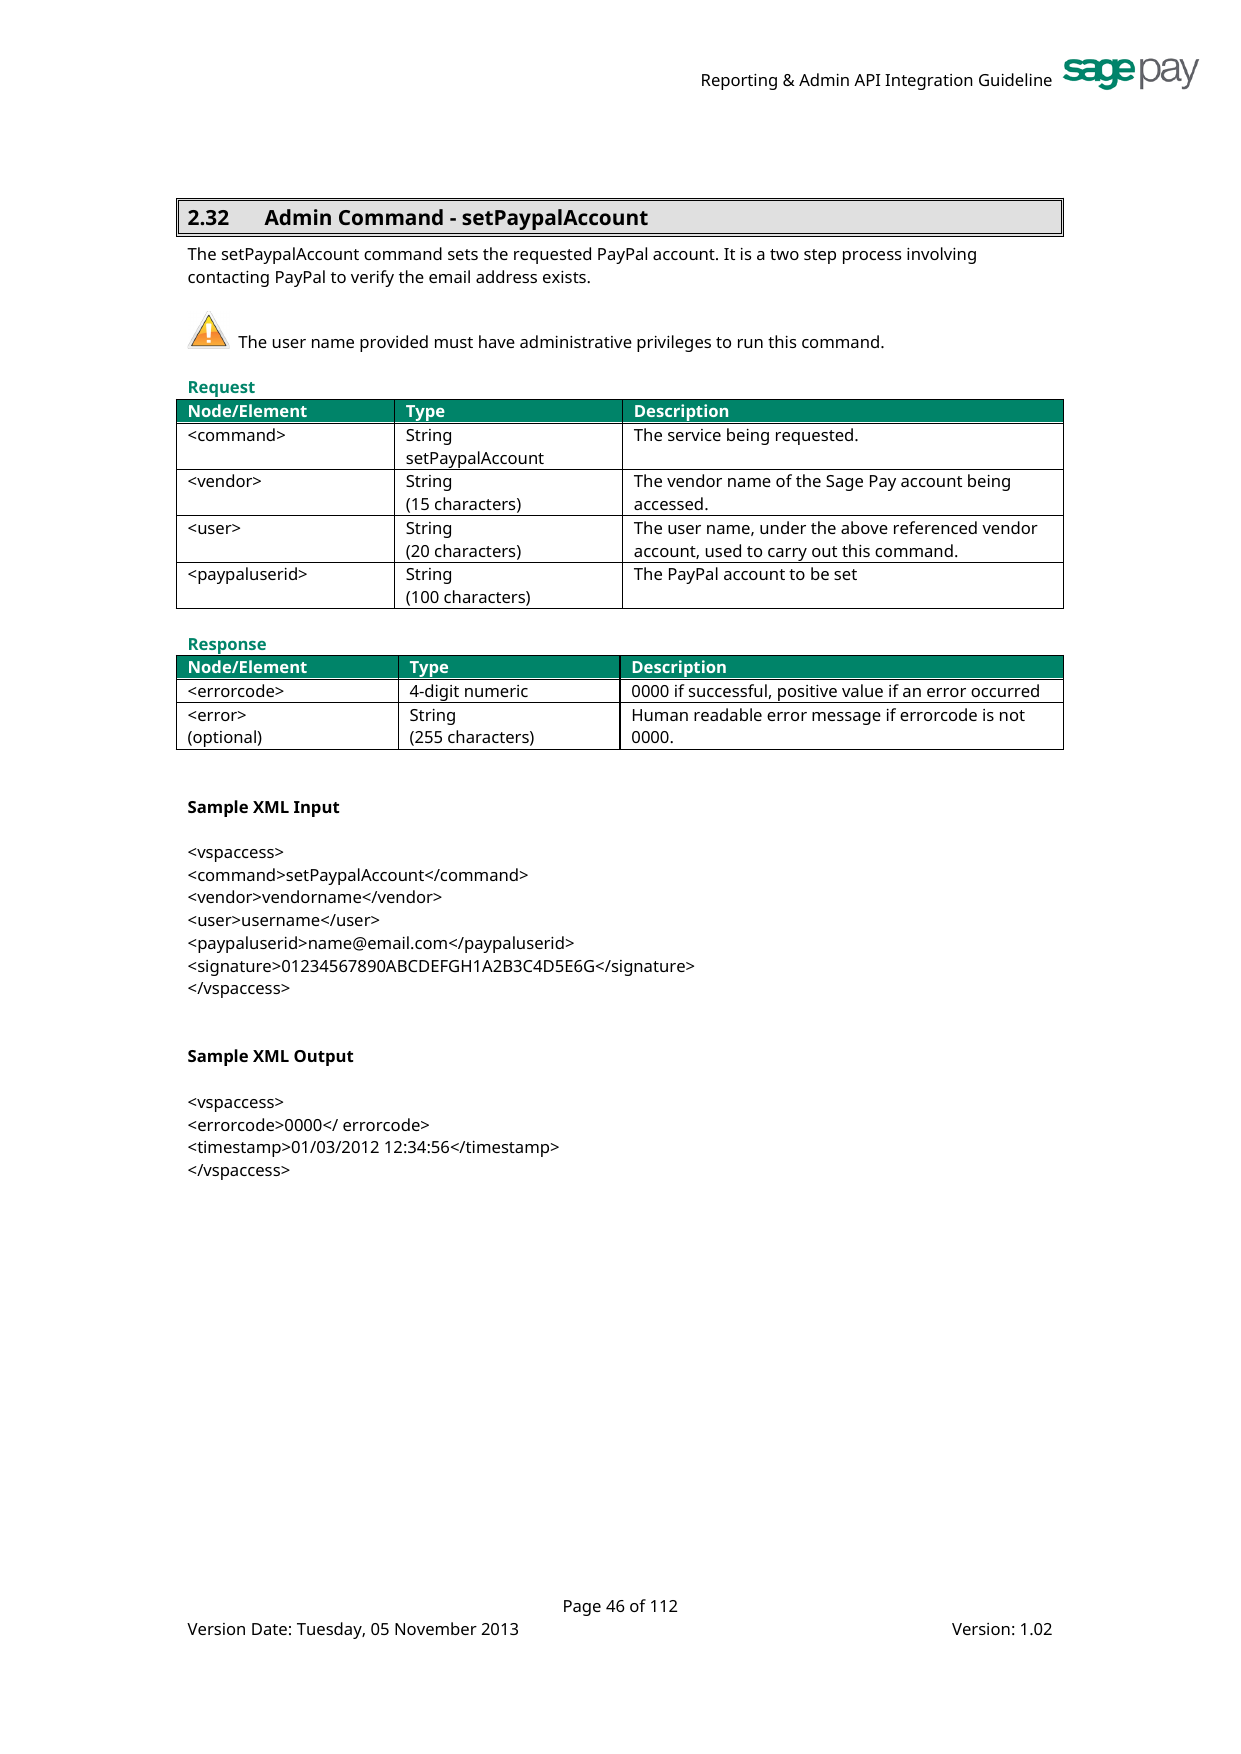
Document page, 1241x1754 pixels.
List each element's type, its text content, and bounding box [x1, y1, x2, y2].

text The user name provided must have administrative privileges to run this command. [187, 311, 1053, 353]
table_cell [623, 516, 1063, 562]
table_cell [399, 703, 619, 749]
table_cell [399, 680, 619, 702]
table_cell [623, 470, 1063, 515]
text Sample XML Input [187, 795, 1053, 818]
text <vspaccess> [187, 1090, 1053, 1113]
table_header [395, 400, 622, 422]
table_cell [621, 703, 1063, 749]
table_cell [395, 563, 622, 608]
text </vspaccess> [187, 977, 1053, 999]
text <signature>01234567890ABCDEFGH1A2B3C4D5E6G</signature> [187, 954, 1053, 977]
text </vspaccess> [187, 1158, 1053, 1181]
text <timestamp>01/03/2012 12:34:56</timestamp> [187, 1136, 1053, 1158]
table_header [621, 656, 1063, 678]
text <vspaccess> [187, 841, 1053, 863]
text <paypaluserid>name@email.com</paypaluserid> [187, 931, 1053, 954]
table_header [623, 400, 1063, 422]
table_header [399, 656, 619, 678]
text Request [187, 376, 1053, 399]
text Response [187, 632, 1053, 655]
picture [1061, 55, 1202, 93]
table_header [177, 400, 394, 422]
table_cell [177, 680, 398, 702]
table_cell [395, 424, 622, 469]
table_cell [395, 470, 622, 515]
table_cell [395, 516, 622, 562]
text <vendor>vendorname</vendor> [187, 886, 1053, 909]
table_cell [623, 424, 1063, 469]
subtitle Admin Command - setPaypalAccount [179, 201, 1061, 233]
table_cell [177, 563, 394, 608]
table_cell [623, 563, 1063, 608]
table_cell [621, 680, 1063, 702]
text The setPaypalAccount command sets the requested PayPal account. It is a two step process involving contacting PayPal to verify the email address exists. [187, 243, 1053, 288]
text <user>username</user> [187, 909, 1053, 931]
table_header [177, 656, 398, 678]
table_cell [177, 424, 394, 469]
text Sample XML Output [187, 1045, 1053, 1068]
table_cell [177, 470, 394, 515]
text <command>setPaypalAccount</command> [187, 863, 1053, 886]
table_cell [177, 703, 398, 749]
text <errorcode>0000</ errorcode> [187, 1113, 1053, 1136]
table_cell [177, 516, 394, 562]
picture [187, 311, 230, 349]
